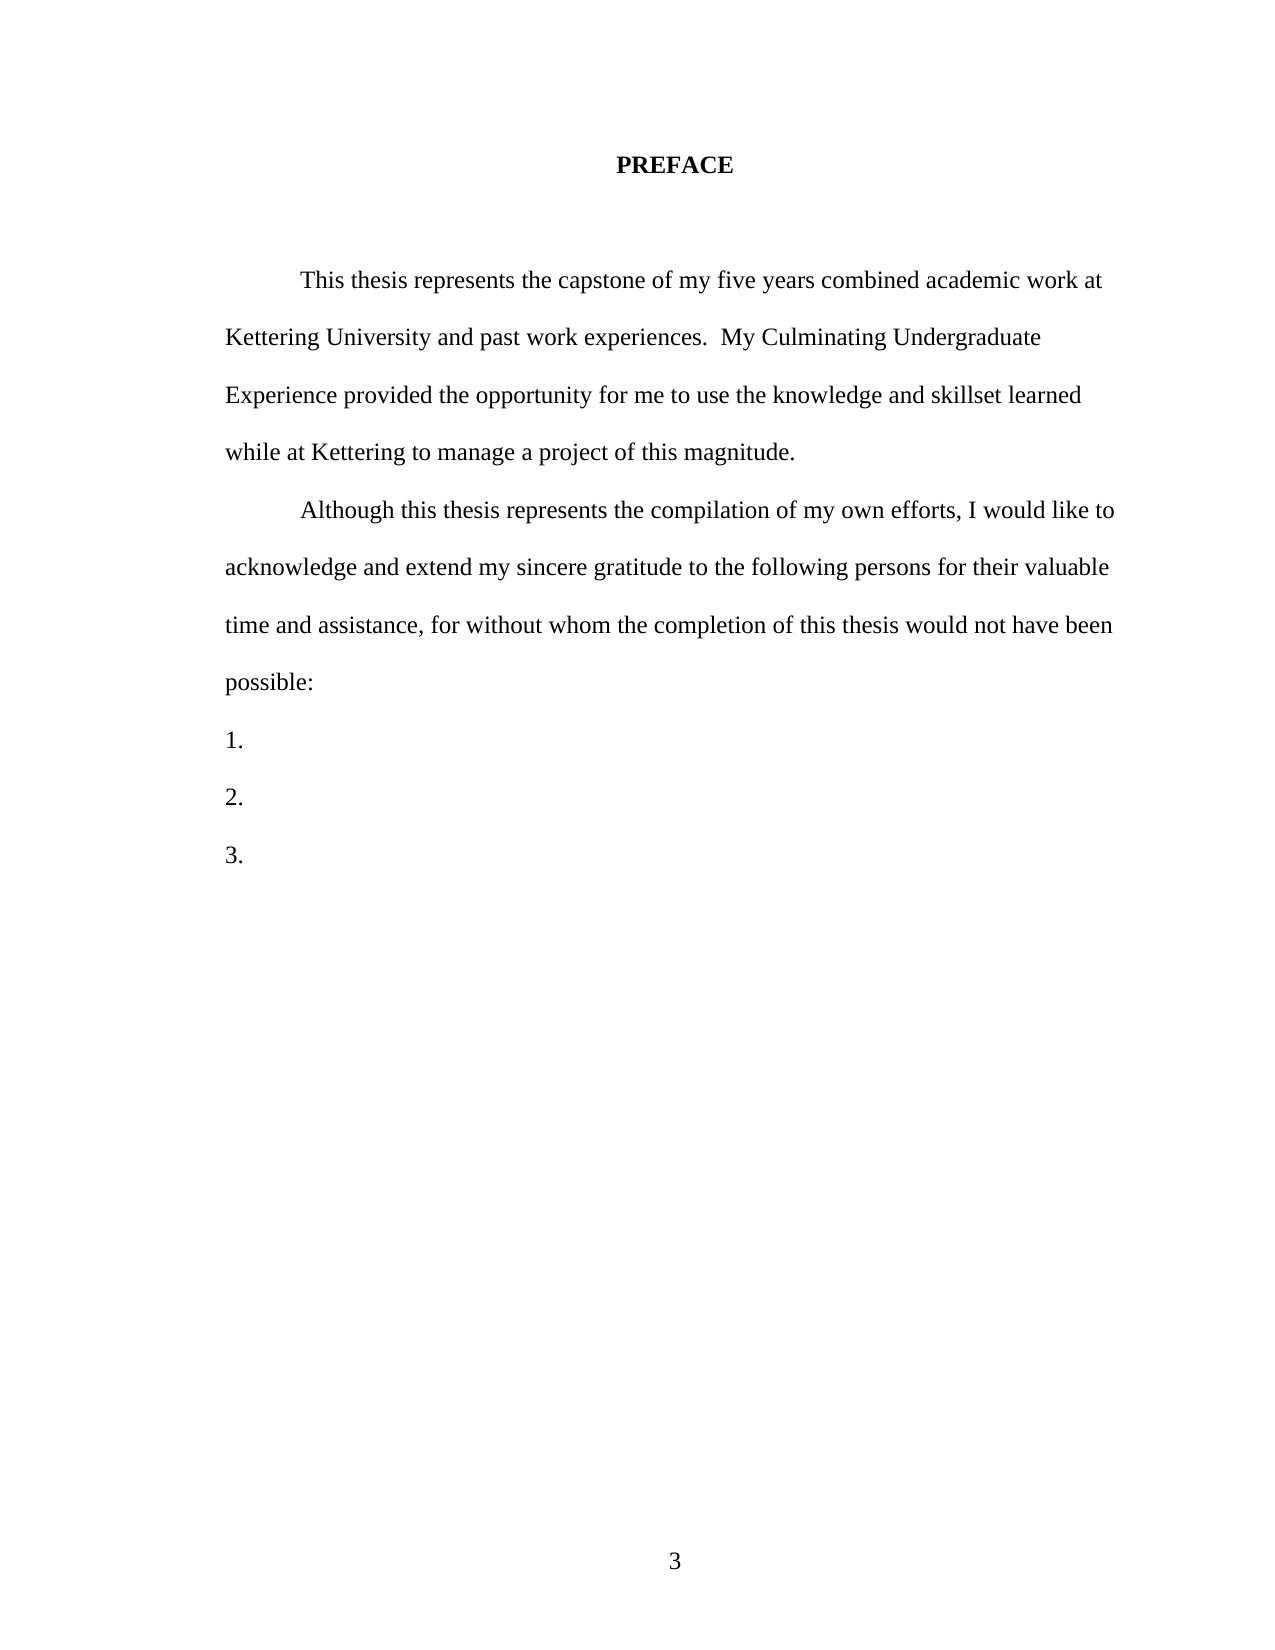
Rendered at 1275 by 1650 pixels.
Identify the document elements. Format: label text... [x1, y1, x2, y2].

text PREFACE [225, 150, 1125, 179]
text 1. [225, 725, 1125, 754]
text Although this thesis represents the compilation of my own efforts, I would like to acknowledge and extend my sincere gratitude to the following persons for their valuable time and assistance, for without whom the completion of this thesis would not have been possible: [225, 495, 1125, 696]
text 3. [225, 840, 1125, 869]
text This thesis represents the capstone of my five years combined academic work at Kettering University and past work experiences. My Culminating Undergraduate Experience provided the opportunity for me to use the knowledge and skillset learned while at Kettering to manage a project of this magnitude. [225, 265, 1125, 466]
text 2. [225, 782, 1125, 811]
